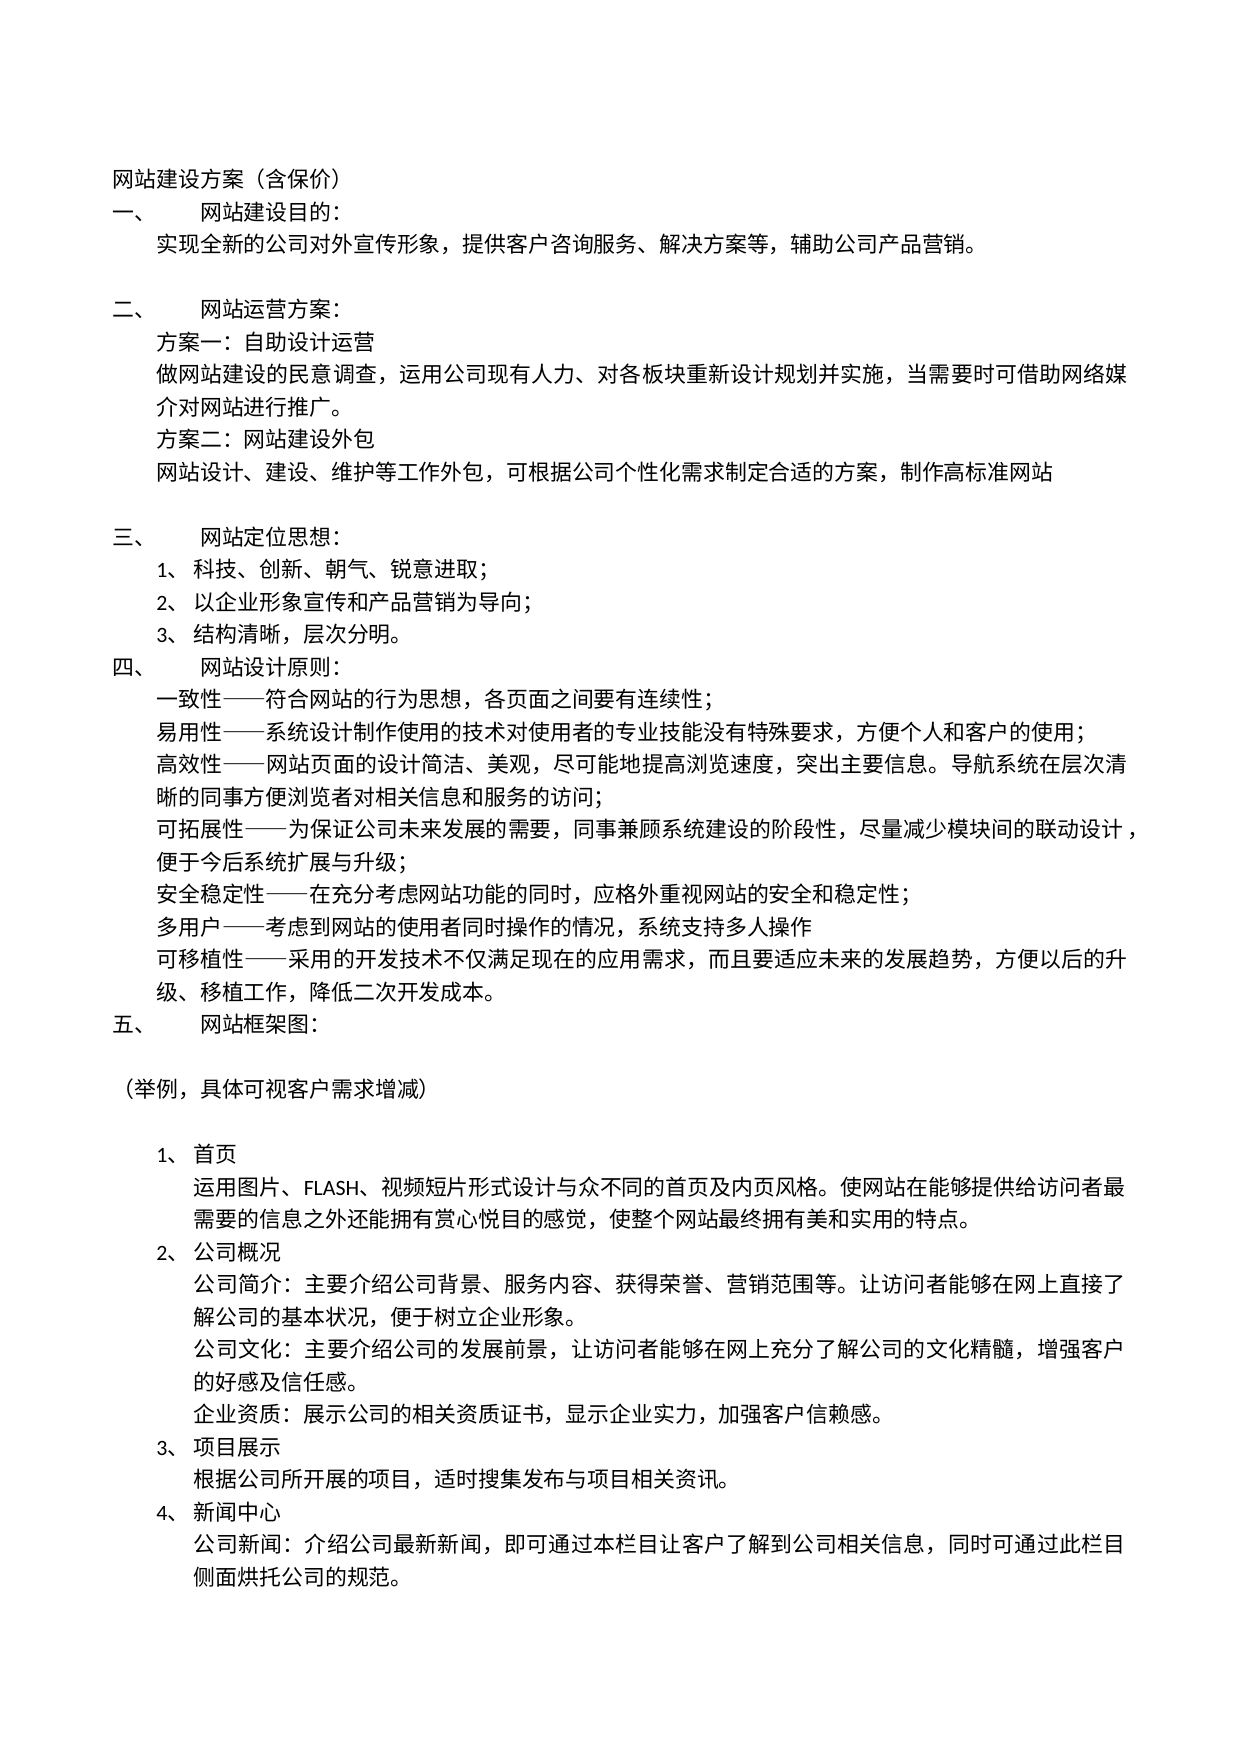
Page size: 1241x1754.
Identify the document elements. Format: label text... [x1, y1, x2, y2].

list 项目展示 [156, 1429, 1128, 1462]
list 首页 [156, 1137, 1128, 1169]
list 高效性——网站页面的设计简洁、美观，尽可能地提高浏览速度，突出主要信息。导航系统在层次清晰的同事方便浏览者对相关信息和服务的访问； [156, 747, 1128, 812]
list 可拓展性——为保证公司未来发展的需要，同事兼顾系统建设的阶段性，尽量减少模块间的联动设计，便于今后系统扩展与升级； [156, 812, 1128, 877]
list 安全稳定性——在充分考虑网站功能的同时，应格外重视网站的安全和稳定性； [156, 877, 1128, 909]
list 以企业形象宣传和产品营销为导向； [156, 584, 1128, 617]
list 网站框架图： [112, 1007, 1128, 1039]
list 方案一：自助设计运营 [156, 324, 1128, 357]
list 实现全新的公司对外宣传形象，提供客户咨询服务、解决方案等，辅助公司产品营销。 [156, 227, 1128, 259]
text （举例，具体可视客户需求增减） [112, 1072, 1128, 1104]
list 网站运营方案： [112, 292, 1128, 324]
text 网站建设方案（含保价） [112, 162, 1128, 194]
list 多用户——考虑到网站的使用者同时操作的情况，系统支持多人操作 [156, 909, 1128, 942]
list 公司概况 [156, 1234, 1128, 1267]
list 网站定位思想： [112, 519, 1128, 552]
list 公司简介：主要介绍公司背景、服务内容、获得荣誉、营销范围等。让访问者能够在网上直接了解公司的基本状况，便于树立企业形象。 [194, 1267, 1128, 1332]
list 科技、创新、朝气、锐意进取； [156, 552, 1128, 584]
list 结构清晰，层次分明。 [156, 617, 1128, 649]
list 公司新闻：介绍公司最新新闻，即可通过本栏目让客户了解到公司相关信息，同时可通过此栏目侧面烘托公司的规范。 [194, 1527, 1128, 1592]
list 网站建设目的： [112, 194, 1128, 227]
list 做网站建设的民意调查，运用公司现有人力、对各板块重新设计规划并实施，当需要时可借助网络媒介对网站进行推广。 [156, 357, 1128, 422]
list 网站设计、建设、维护等工作外包，可根据公司个性化需求制定合适的方案，制作高标准网站 [156, 454, 1128, 487]
list 公司文化：主要介绍公司的发展前景，让访问者能够在网上充分了解公司的文化精髓，增强客户的好感及信任感。 [194, 1332, 1128, 1397]
list 一致性——符合网站的行为思想，各页面之间要有连续性； [156, 682, 1128, 714]
list 方案二：网站建设外包 [156, 422, 1128, 454]
list 网站设计原则： [112, 649, 1128, 682]
list 易用性——系统设计制作使用的技术对使用者的专业技能没有特殊要求，方便个人和客户的使用； [156, 714, 1128, 747]
list 可移植性——采用的开发技术不仅满足现在的应用需求，而且要适应未来的发展趋势，方便以后的升级、移植工作，降低二次开发成本。 [156, 942, 1128, 1007]
list 企业资质：展示公司的相关资质证书，显示企业实力，加强客户信赖感。 [194, 1397, 1128, 1429]
list 运用图片、FLASH、视频短片形式设计与众不同的首页及内页风格。使网站在能够提供给访问者最需要的信息之外还能拥有赏心悦目的感觉，使整个网站最终拥有美和实用的特点。 [194, 1169, 1128, 1234]
list 新闻中心 [156, 1494, 1128, 1527]
list 根据公司所开展的项目，适时搜集发布与项目相关资讯。 [194, 1462, 1128, 1494]
